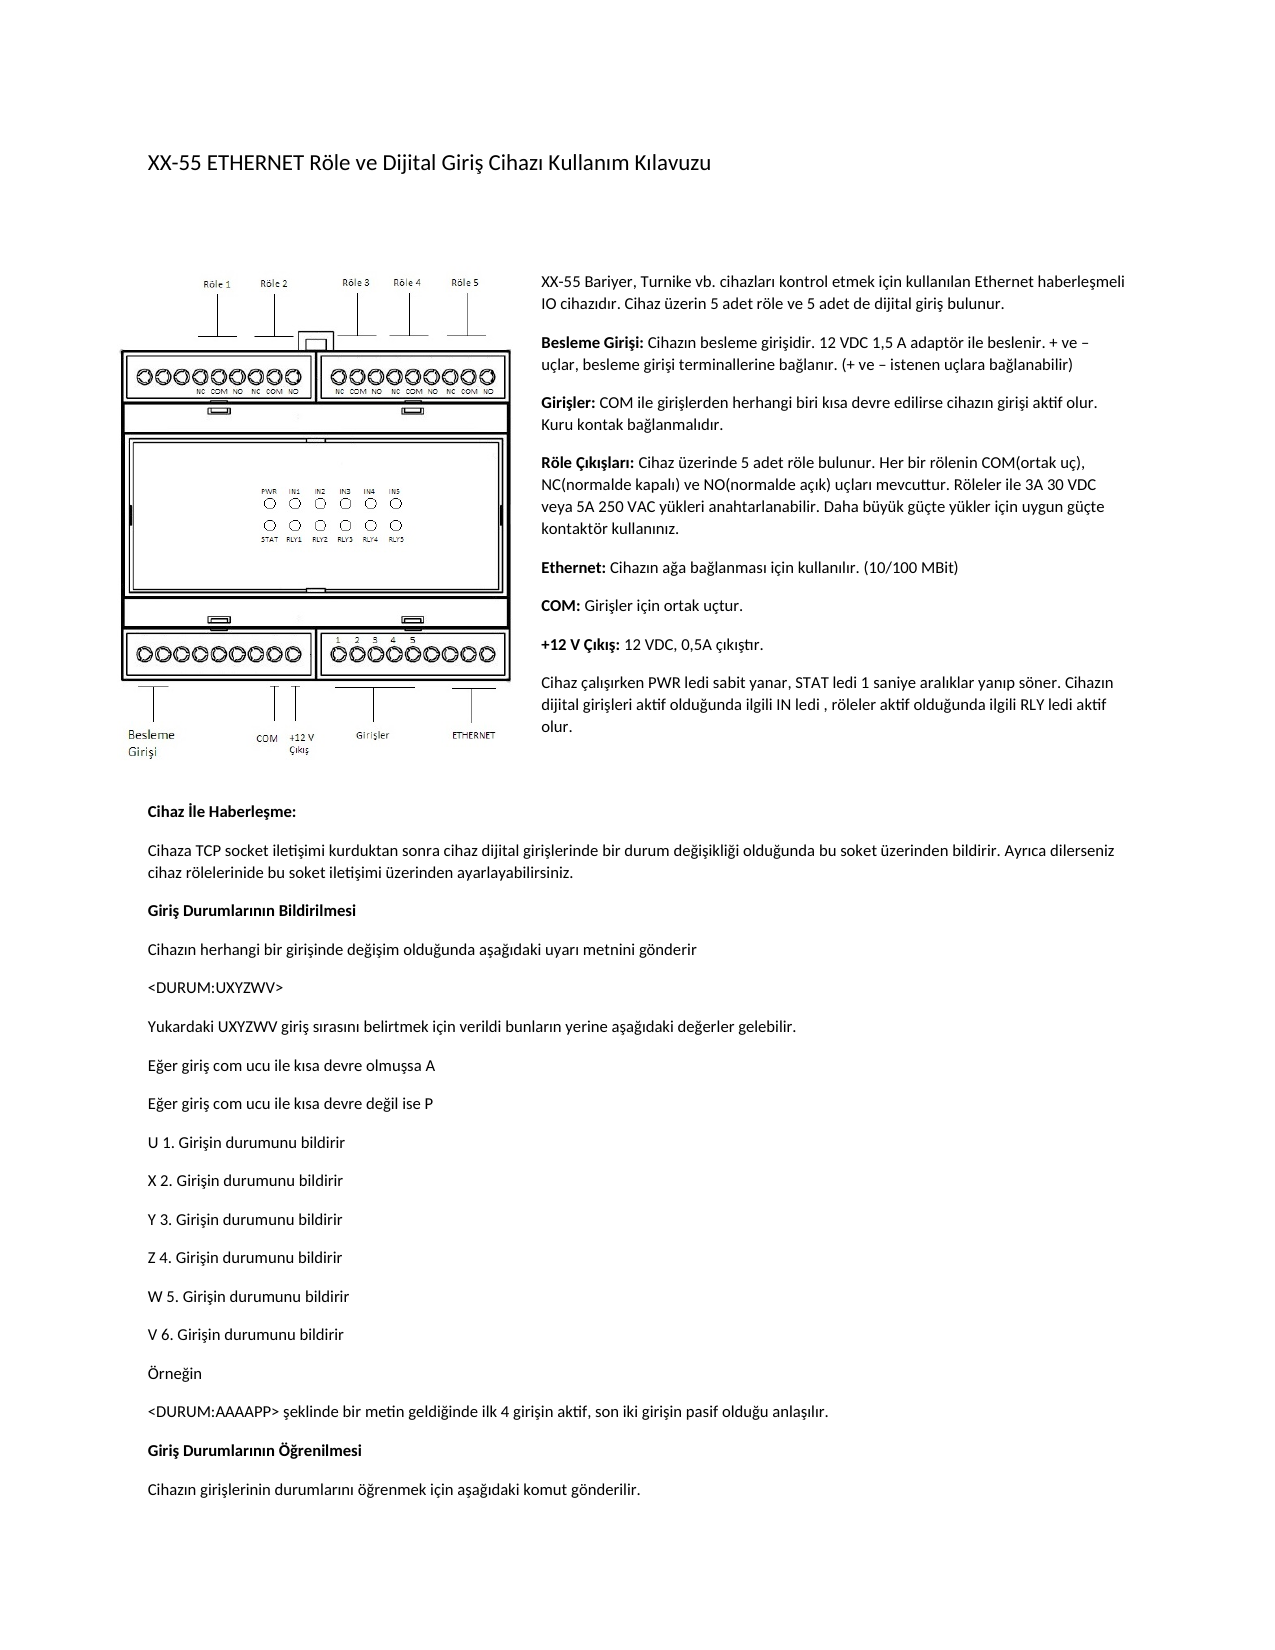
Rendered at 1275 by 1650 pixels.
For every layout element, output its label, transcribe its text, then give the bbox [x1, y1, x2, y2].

text U 1. Girişin durumunu bildirir [148, 1132, 1127, 1152]
text Cihaz çalışırken PWR ledi sabit yanar, STAT ledi 1 saniye aralıklar yanıp söner. Cihazın dijital girişleri aktif olduğunda ilgili IN ledi , röleler aktif olduğunda ilgili RLY ledi aktif olur. [523, 673, 1127, 737]
text X 2. Girişin durumunu bildirir [148, 1171, 1127, 1191]
text <DURUM:AAAAPP> şeklinde bir metin geldiğinde ilk 4 girişin aktif, son iki girişin pasif olduğu anlaşılır. [148, 1402, 1127, 1422]
text Girişler: COM ile girişlerden herhangi biri kısa devre edilirse cihazın girişi aktif olur. Kuru kontak bağlanmalıdır. [523, 392, 1127, 434]
text Cihazın herhangi bir girişinde değişim olduğunda aşağıdaki uyarı metnini gönderir [148, 939, 1127, 959]
text COM: Girişler için ortak uçtur. [523, 596, 1127, 616]
text Cihazın girişlerinin durumlarını öğrenmek için aşağıdaki komut gönderilir. [148, 1479, 1127, 1499]
picture [116, 266, 523, 770]
text Yukardaki UXYZWV giriş sırasını belirtmek için verildi bunların yerine aşağıdaki değerler gelebilir. [148, 1016, 1127, 1037]
text Röle Çıkışları: Cihaz üzerinde 5 adet röle bulunur. Her bir rölenin COM(ortak uç), NC(normalde kapalı) ve NO(normalde açık) uçları mevcuttur. Röleler ile 3A 30 VDC veya 5A 250 VAC yükleri anahtarlanabilir. Daha büyük güçte yükler için uygun güçte kontaktör kullanınız. [523, 453, 1127, 539]
text XX-55 ETHERNET Röle ve Dijital Giriş Cihazı Kullanım Kılavuzu [148, 148, 1127, 176]
text Giriş Durumlarının Öğrenilmesi [148, 1440, 1127, 1461]
text Ethernet: Cihazın ağa bağlanması için kullanılır. (10/100 MBit) [523, 557, 1127, 577]
text XX-55 Bariyer, Turnike vb. cihazları kontrol etmek için kullanılan Ethernet haberleşmeli IO cihazıdır. Cihaz üzerin 5 adet röle ve 5 adet de dijital giriş bulunur. [523, 272, 1127, 314]
text Örneğin [148, 1363, 1127, 1383]
text Z 4. Girişin durumunu bildirir [148, 1248, 1127, 1268]
text Eğer giriş com ucu ile kısa devre olmuşsa A [148, 1055, 1127, 1075]
text Cihaz İle Haberleşme: [148, 802, 1127, 822]
text V 6. Girişin durumunu bildirir [148, 1325, 1127, 1345]
text <DURUM:UXYZWV> [148, 978, 1127, 998]
text W 5. Girişin durumunu bildirir [148, 1286, 1127, 1306]
text Cihaza TCP socket iletişimi kurduktan sonra cihaz dijital girişlerinde bir durum değişikliği olduğunda bu soket üzerinden bildirir. Ayrıca dilerseniz cihaz rölelerinide bu soket iletişimi üzerinden ayarlayabilirsiniz. [148, 840, 1127, 882]
text Eğer giriş com ucu ile kısa devre değil ise P [148, 1093, 1127, 1114]
text +12 V Çıkış: 12 VDC, 0,5A çıkıştır. [523, 634, 1127, 654]
text Besleme Girişi: Cihazın besleme girişidir. 12 VDC 1,5 A adaptör ile beslenir. + ve – uçlar, besleme girişi terminallerine bağlanır. (+ ve – istenen uçlara bağlanabilir) [523, 332, 1127, 374]
text Giriş Durumlarının Bildirilmesi [148, 901, 1127, 921]
text Y 3. Girişin durumunu bildirir [148, 1209, 1127, 1229]
